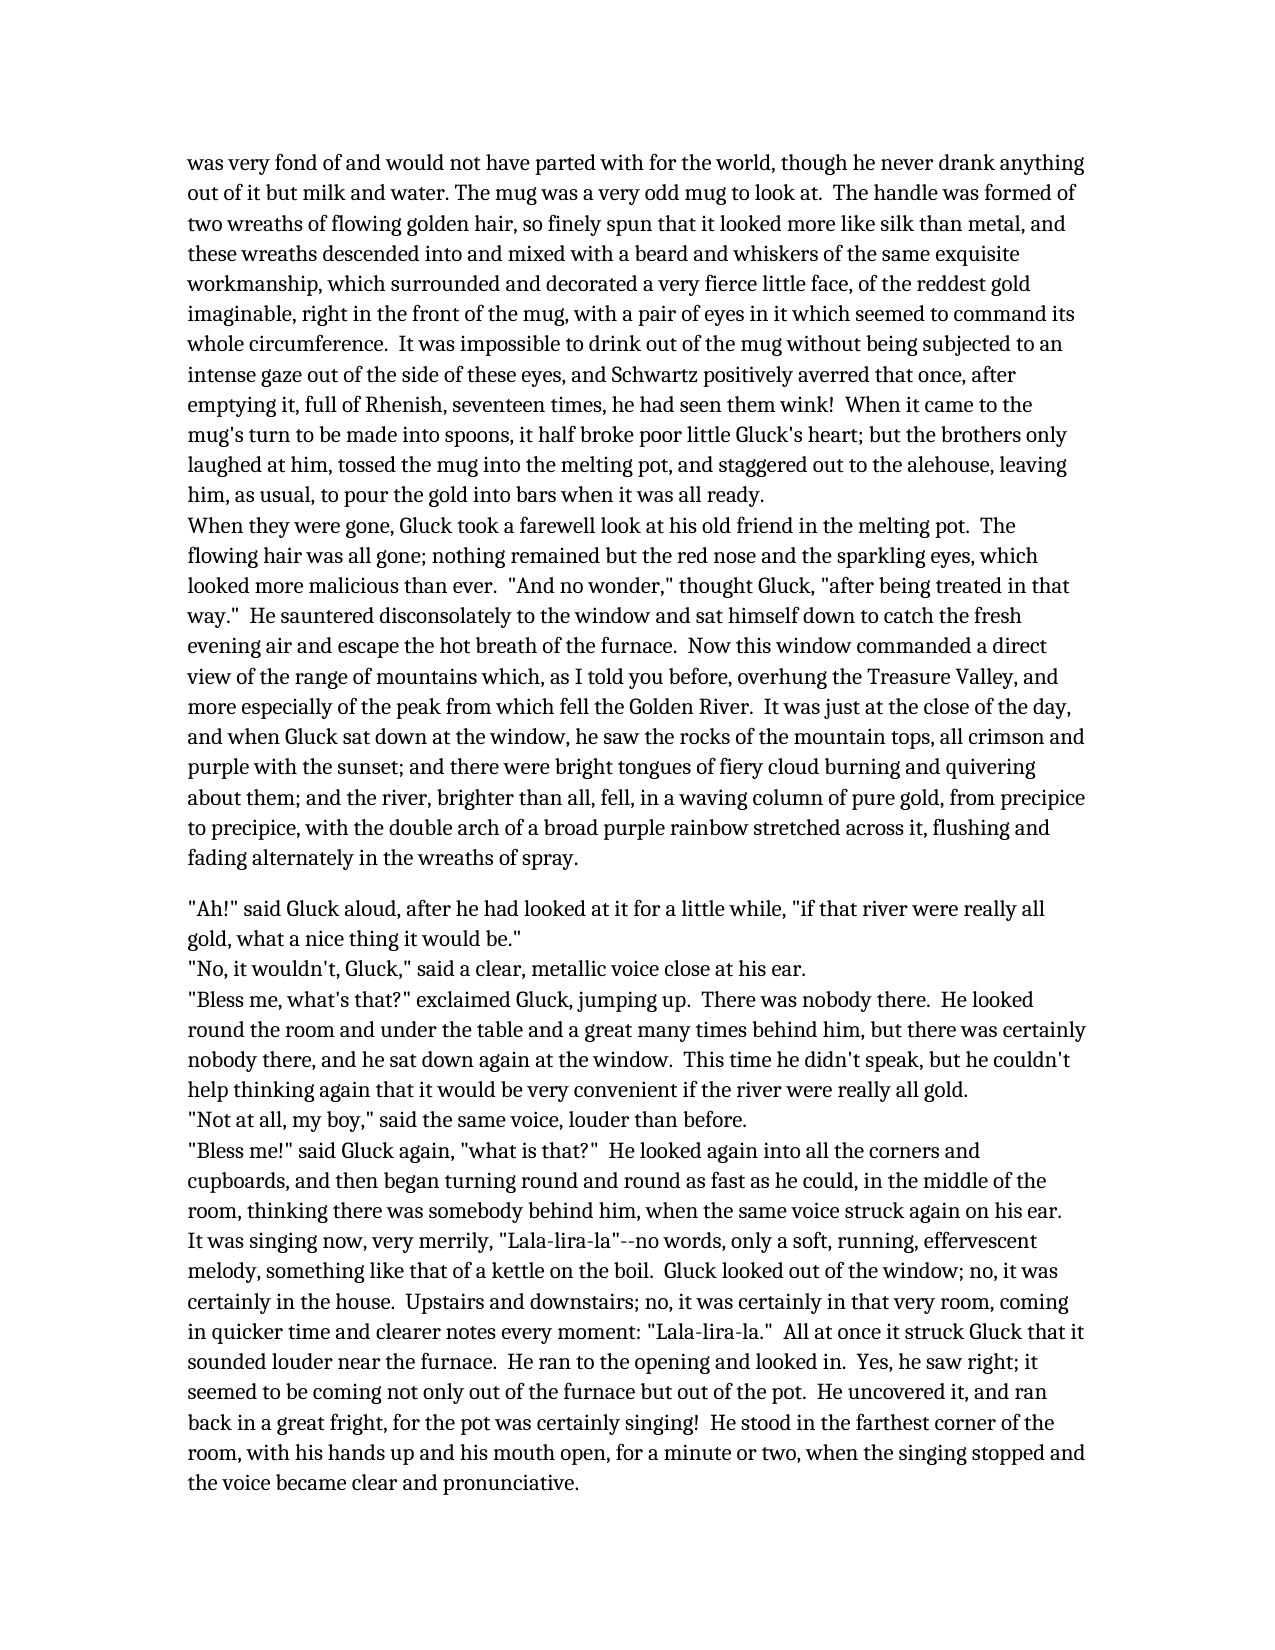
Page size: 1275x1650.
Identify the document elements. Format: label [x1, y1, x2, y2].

text [187, 150, 1087, 871]
text [187, 896, 1087, 1496]
